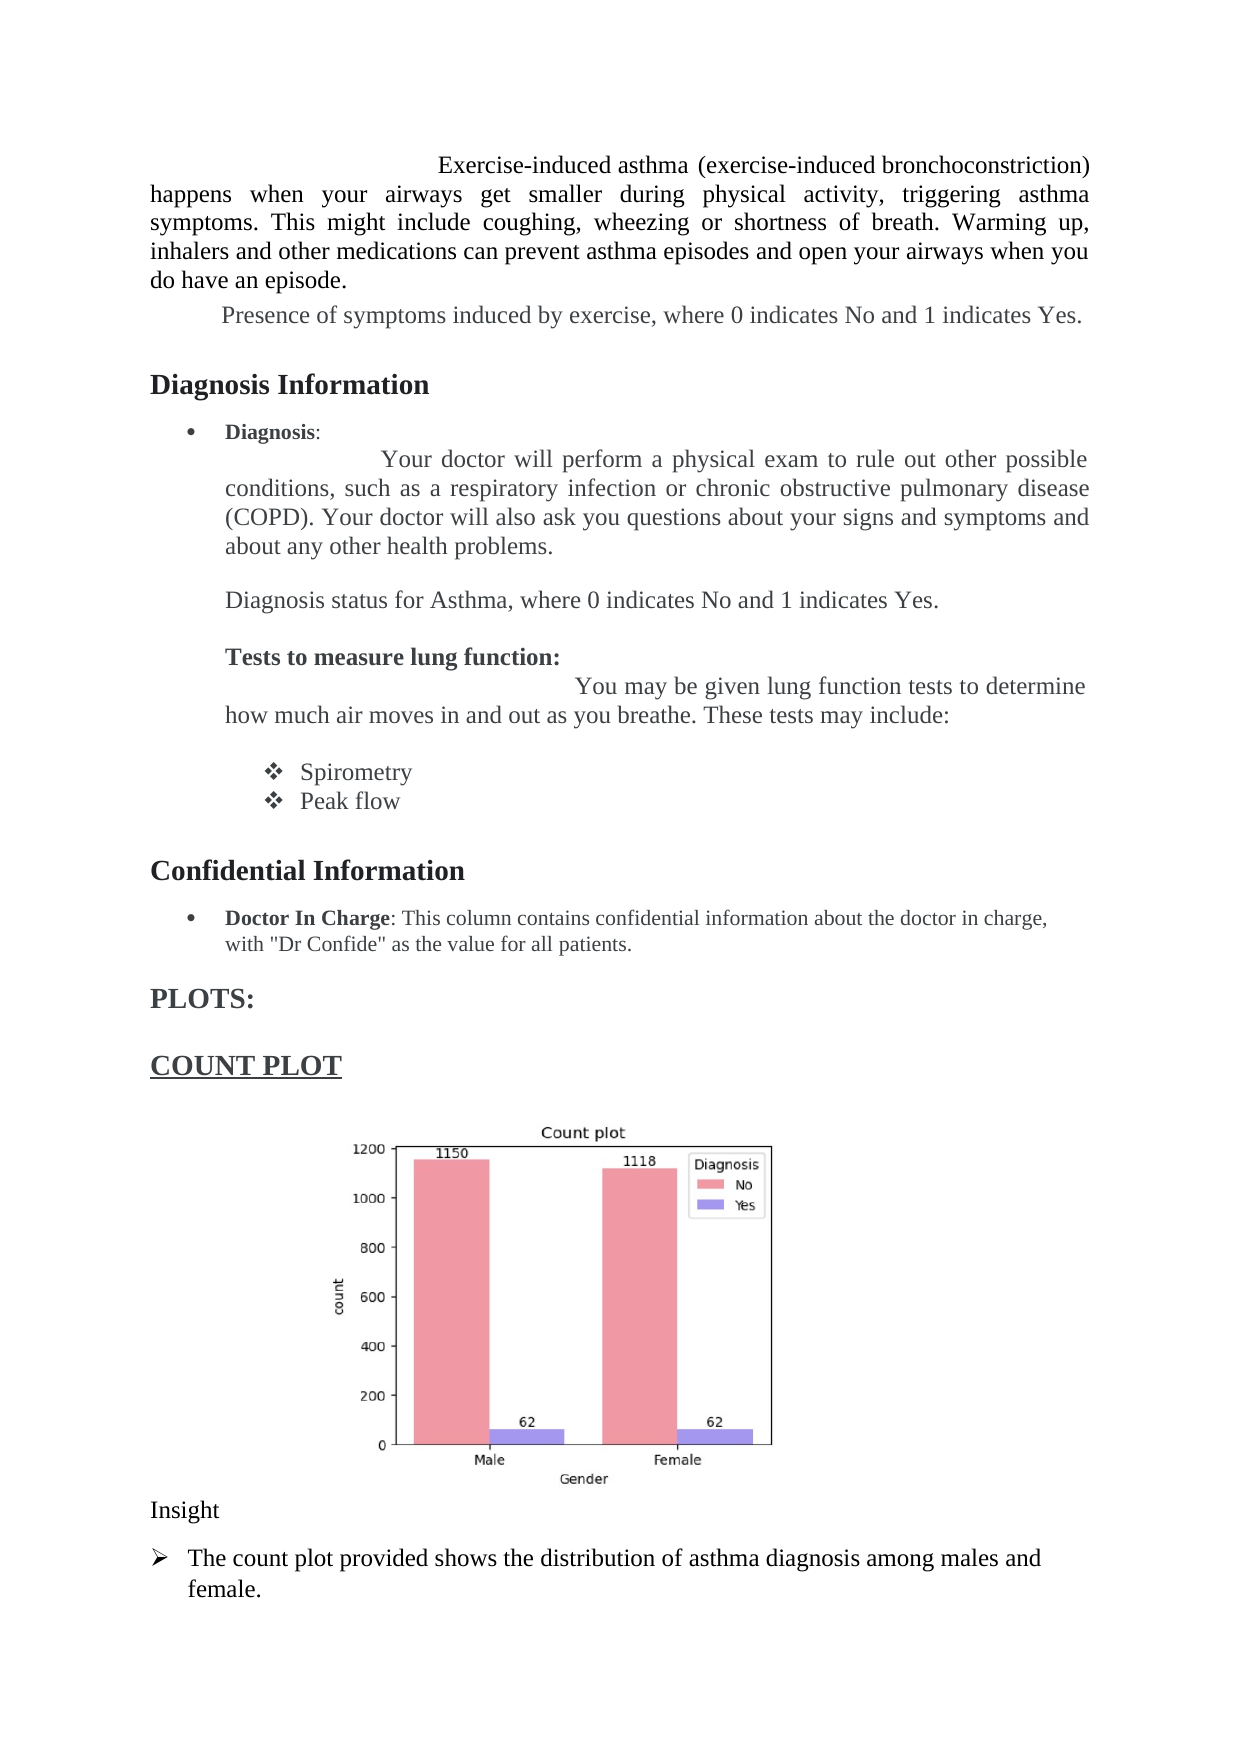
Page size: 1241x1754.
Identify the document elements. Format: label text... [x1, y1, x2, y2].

text PLOTS: [150, 981, 1090, 1014]
text Diagnosis Information [150, 366, 1090, 401]
text You may be given lung function tests to determine how much air moves in and out as you breathe. These tests may include: [225, 671, 1090, 728]
text Presence of symptoms induced by exercise, where 0 indicates No and 1 indicates Yes. [150, 300, 1090, 329]
text Your doctor will perform a physical exam to rule out other possible conditions, such as a respiratory infection or chronic obstructive pulmonary disease (COPD). Your doctor will also ask you questions about your signs and symptoms and about any other health problems. [225, 444, 1090, 559]
list Spirometry [262, 757, 1090, 786]
text Exercise-induced asthma (exercise-induced bronchoconstriction) happens when your airways get smaller during physical activity, triggering asthma symptoms. This might include coughing, wheezing or shortness of breath. Warming up, inhalers and other medications can prevent asthma episodes and open your airways when you do have an episode. [150, 150, 1090, 294]
text Confidential Information [150, 852, 1090, 887]
text Insight [150, 1495, 1090, 1524]
picture [326, 1115, 835, 1496]
list Doctor In Charge: This column contains confidential information about the doctor in charge, with "Dr Confide" as the value for all patients. [187, 905, 1090, 956]
list Diagnosis: [187, 419, 1090, 444]
text Tests to measure lung function: [225, 642, 1090, 671]
list The count plot provided shows the distribution of asthma diagnosis among males and female. [150, 1543, 1090, 1603]
text Diagnosis status for Asthma, where 0 indicates No and 1 indicates Yes. [225, 585, 1090, 613]
text COUNT PLOT [150, 1048, 1090, 1082]
list Peak flow [262, 786, 1090, 815]
